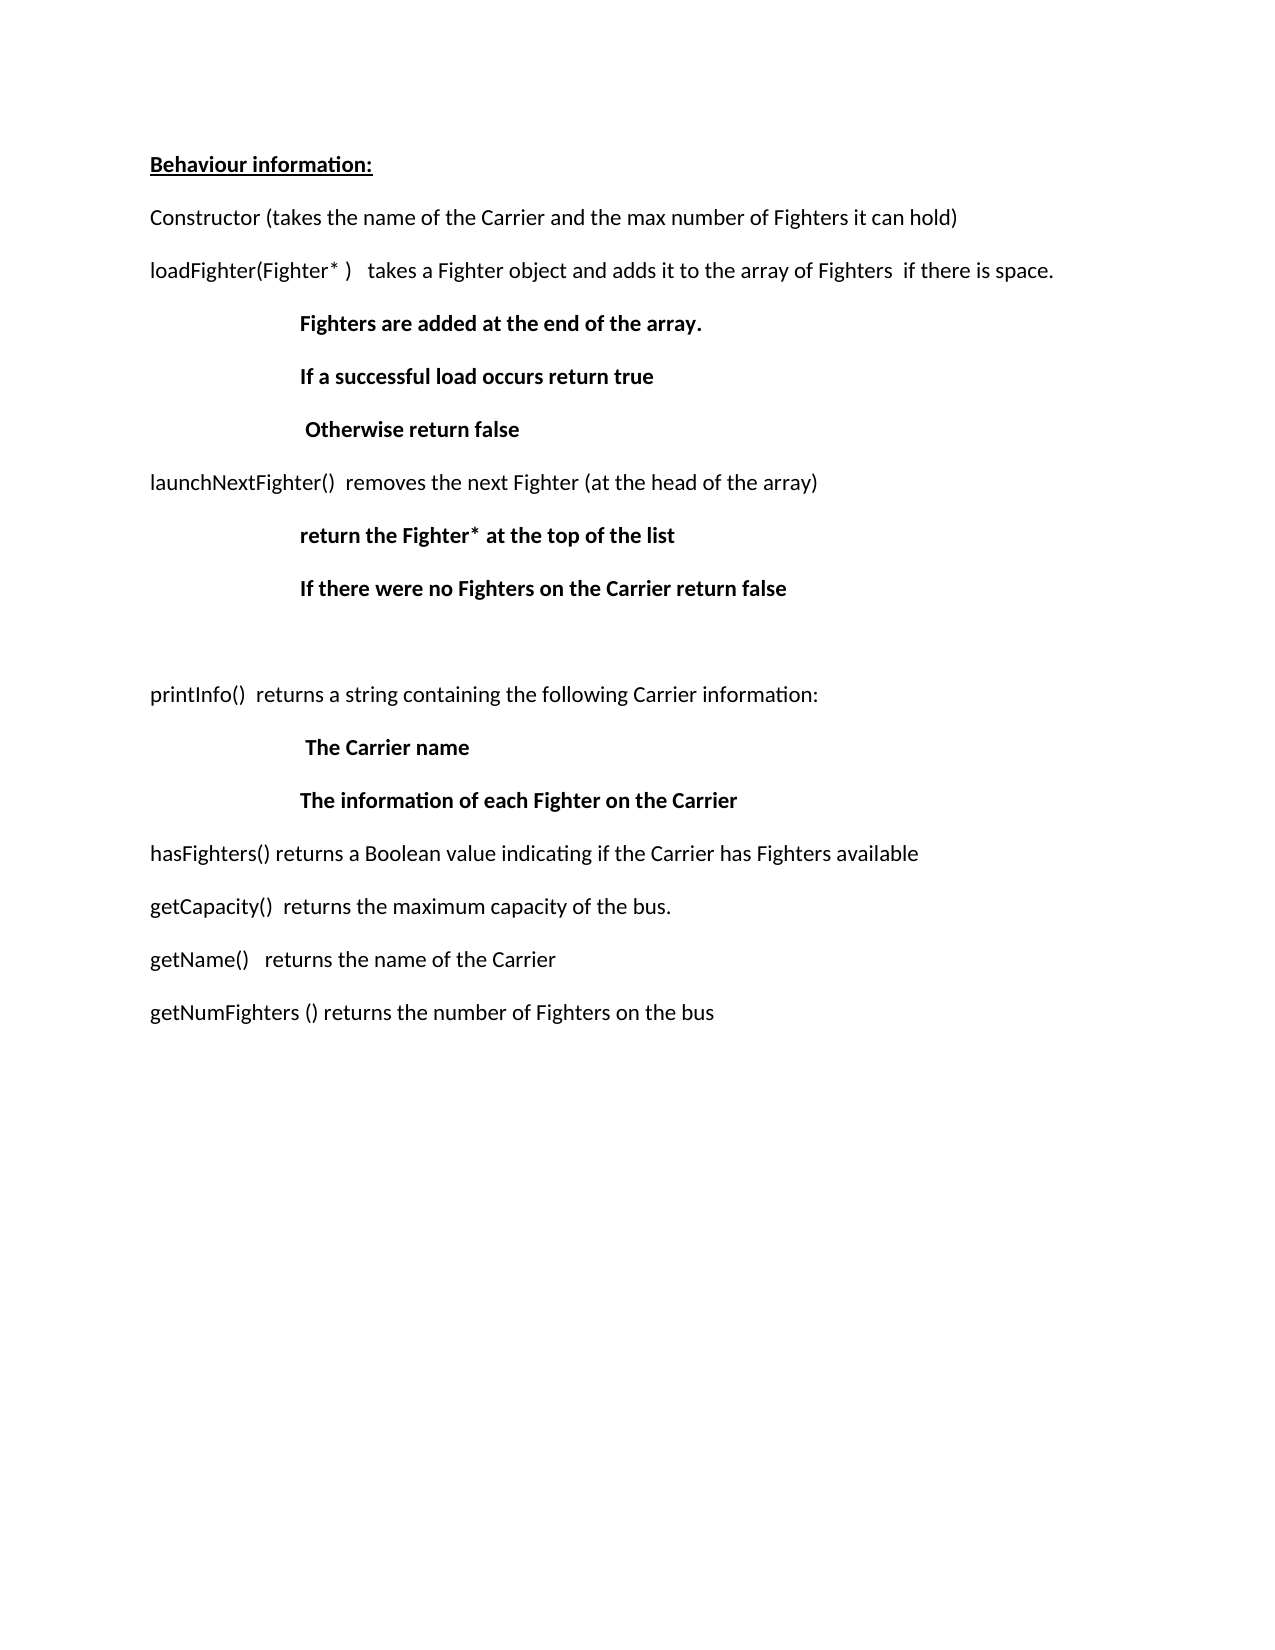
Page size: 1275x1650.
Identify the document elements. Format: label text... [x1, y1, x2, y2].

text The Carrier name [225, 733, 1125, 761]
text hasFighters() returns a Boolean value indicating if the Carrier has Fighters available [150, 839, 1125, 867]
text getCapacity() returns the maximum capacity of the bus. [150, 892, 1125, 920]
text If a successful load occurs return true [225, 362, 1125, 390]
text Otherwise return false [225, 415, 1125, 443]
text If there were no Fighters on the Carrier return false [150, 574, 1125, 602]
text Fighters are added at the end of the array. [225, 309, 1125, 337]
text return the Fighter* at the top of the list [150, 521, 1125, 549]
text Constructor (takes the name of the Carrier and the max number of Fighters it can hold) [150, 203, 1125, 231]
text getName() returns the name of the Carrier [150, 945, 1125, 973]
text printInfo() returns a string containing the following Carrier information: [150, 680, 1125, 708]
text launchNextFighter() removes the next Fighter (at the head of the array) [150, 468, 1125, 496]
text Behaviour information: [150, 150, 1125, 178]
text loadFighter(Fighter* ) takes a Fighter object and adds it to the array of Fighters if there is space. [150, 256, 1125, 284]
text The information of each Fighter on the Carrier [225, 786, 1125, 814]
text getNumFighters () returns the number of Fighters on the bus [150, 998, 1125, 1026]
